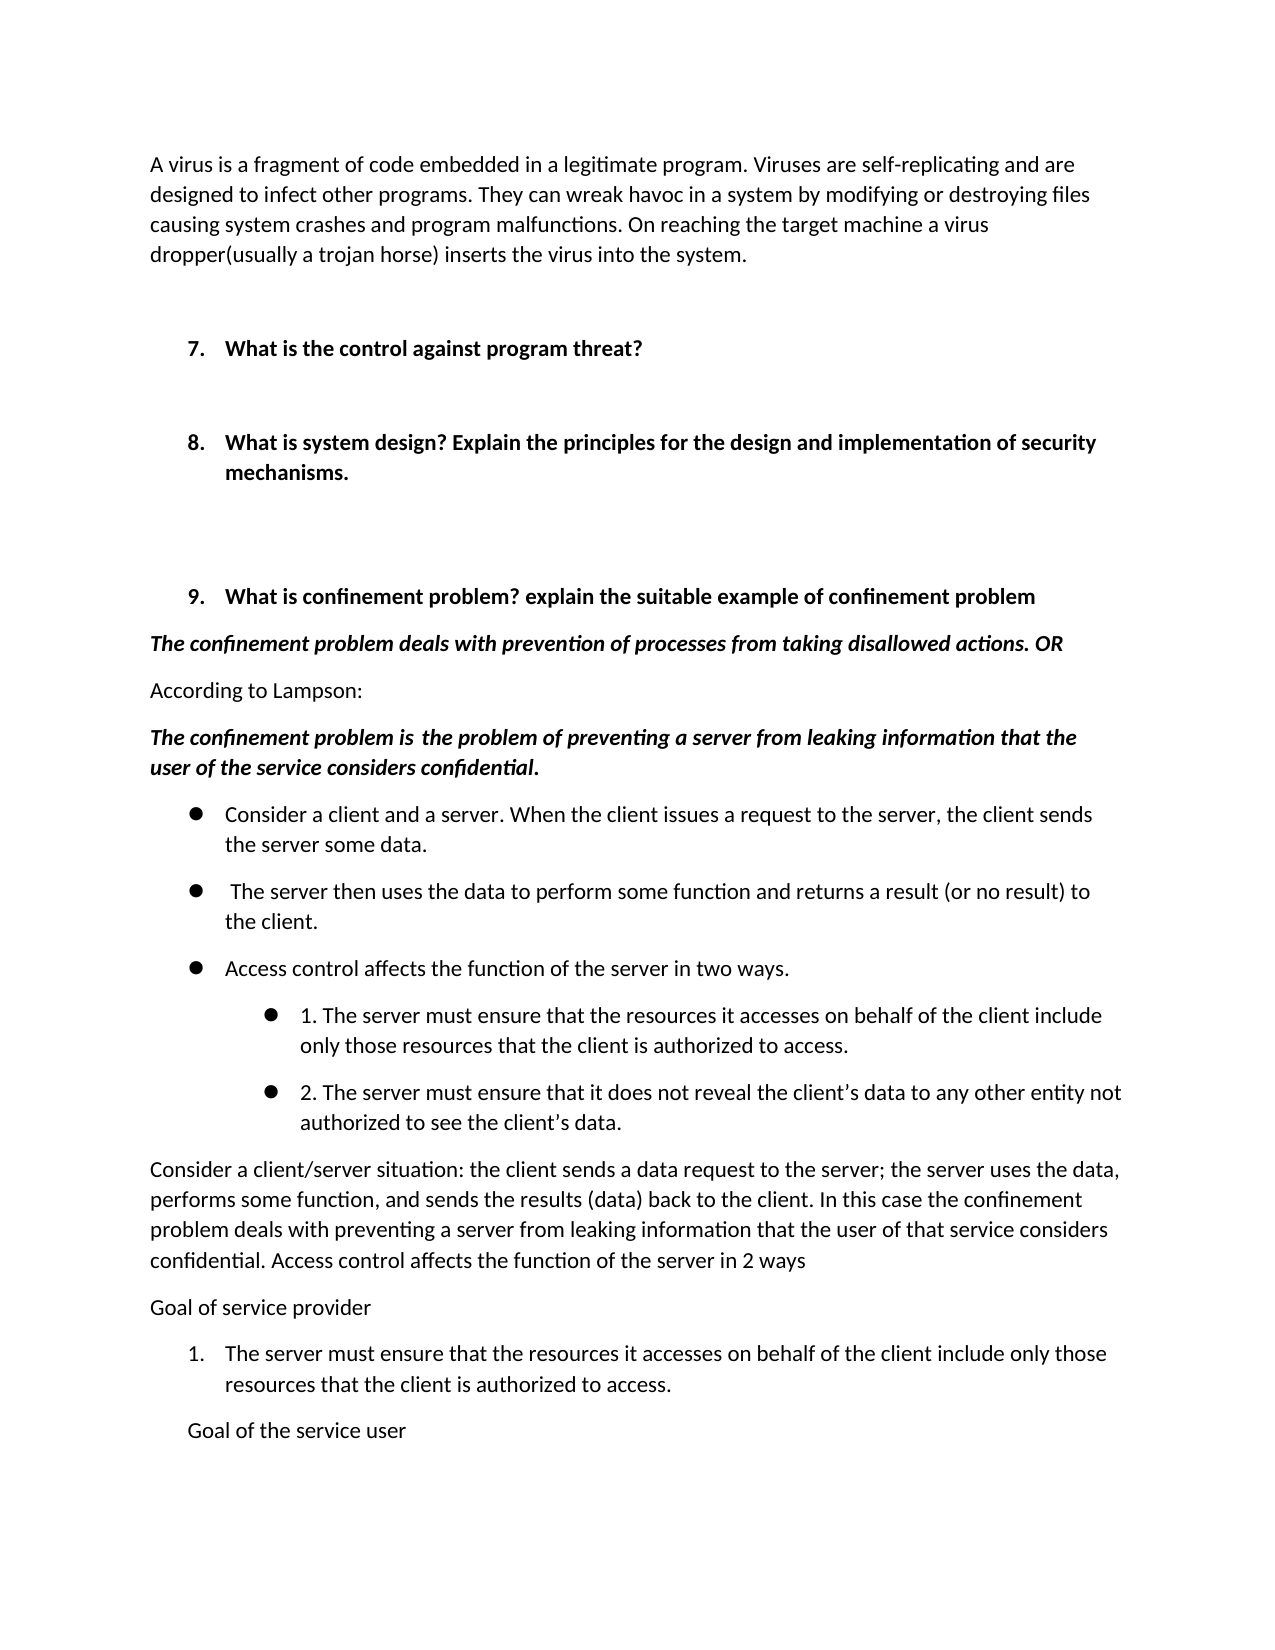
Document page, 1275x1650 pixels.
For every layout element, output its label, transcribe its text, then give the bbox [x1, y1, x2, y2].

list 2. The server must ensure that it does not reveal the client’s data to any other entity not authorized to see the client’s data. [262, 1078, 1125, 1136]
list The server then uses the data to perform some function and returns a result (or no result) to the client. [187, 877, 1125, 935]
list What is the control against program threat? [187, 334, 1125, 362]
text Goal of the service user [187, 1417, 1125, 1445]
list 1. The server must ensure that the resources it accesses on behalf of the client include only those resources that the client is authorized to access. [262, 1001, 1125, 1059]
text Consider a client/server situation: the client sends a data request to the server; the server uses the data, performs some function, and sends the results (data) back to the client. In this case the confinement problem deals with preventing a server from leaking information that the user of that service considers confidential. Access control affects the function of the server in 2 ways [150, 1155, 1125, 1274]
text A virus is a fragment of code embedded in a legitimate program. Viruses are self-replicating and are designed to infect other programs. They can wreak havoc in a system by modifying or destroying files causing system crashes and program malfunctions. On reaching the target machine a virus dropper(usually a trojan horse) inserts the virus into the system. [150, 150, 1125, 269]
text According to Lampson: [150, 676, 1125, 704]
text Goal of service provider [150, 1293, 1125, 1321]
list What is confinement problem? explain the suitable example of confinement problem [187, 582, 1125, 610]
list Access control affects the function of the server in two ways. [187, 954, 1125, 982]
list What is system design? Explain the principles for the design and implementation of security mechanisms. [187, 428, 1125, 486]
list The server must ensure that the resources it accesses on behalf of the client include only those resources that the client is authorized to access. [187, 1339, 1125, 1398]
text The confinement problem is the problem of preventing a server from leaking information that the user of the service considers confidential. [150, 723, 1125, 781]
list Consider a client and a server. When the client issues a request to the server, the client sends the server some data. [187, 800, 1125, 858]
text The confinement problem deals with prevention of processes from taking disallowed actions. OR [150, 629, 1125, 657]
